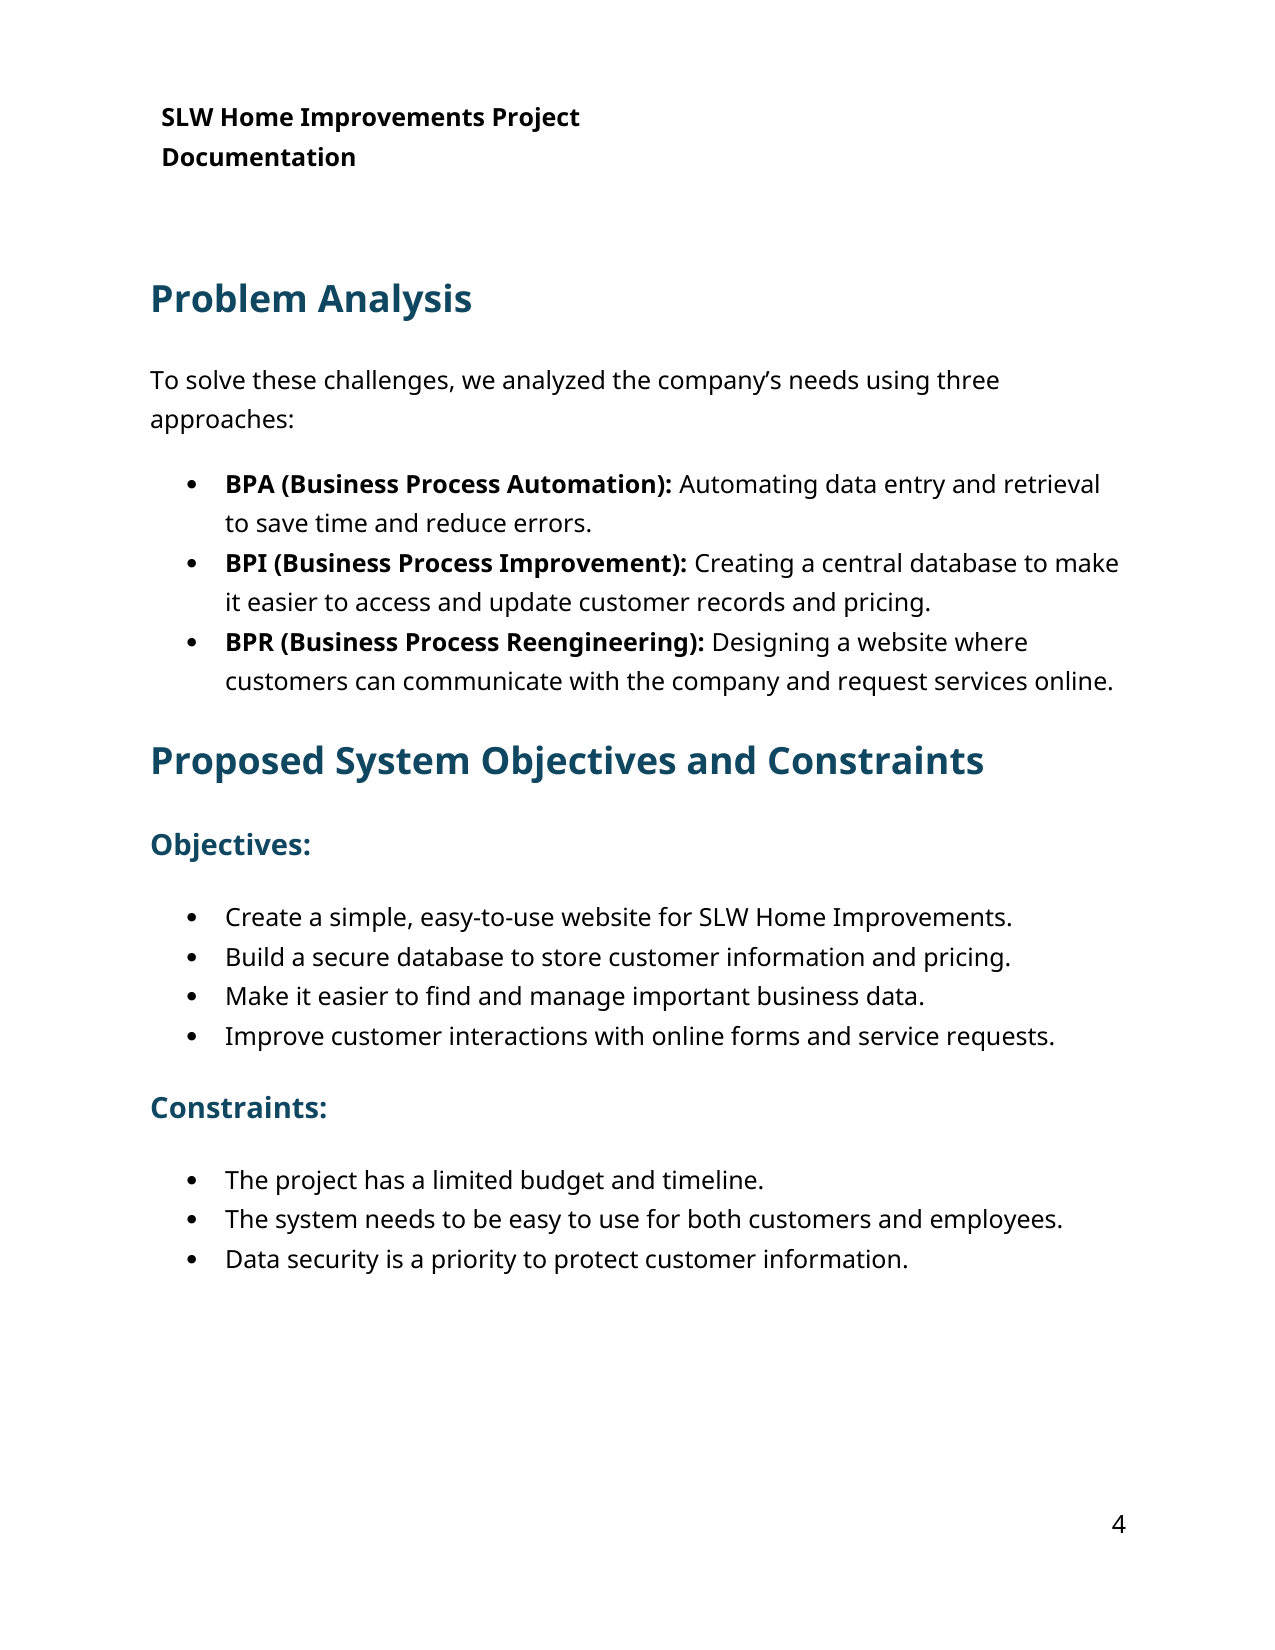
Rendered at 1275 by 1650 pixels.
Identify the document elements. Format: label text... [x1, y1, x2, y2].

subtitle Problem Analysis [150, 272, 1125, 323]
list Data security is a priority to protect customer information. [187, 1241, 1125, 1275]
list The system needs to be easy to use for both customers and employees. [187, 1202, 1125, 1236]
list Build a secure database to store customer information and pricing. [187, 939, 1125, 973]
list Create a simple, easy-to-use website for SLW Home Improvements. [187, 900, 1125, 934]
list The project has a limited budget and timeline. [187, 1162, 1125, 1196]
list BPI (Business Process Improvement): Creating a central database to make it easier to access and update customer records and pricing. [187, 545, 1125, 619]
list Improve customer interactions with online forms and service requests. [187, 1018, 1125, 1052]
subtitle Constraints: [150, 1087, 1125, 1127]
text To solve these challenges, we analyzed the company’s needs using three approaches: [150, 362, 1125, 436]
subtitle Proposed System Objectives and Constraints [150, 734, 1125, 785]
subtitle Objectives: [150, 825, 1125, 864]
list BPA (Business Process Automation): Automating data entry and retrieval to save time and reduce errors. [187, 466, 1125, 540]
list Make it easier to find and manage important business data. [187, 979, 1125, 1013]
list BPR (Business Process Reengineering): Designing a website where customers can communicate with the company and request services online. [187, 624, 1125, 698]
